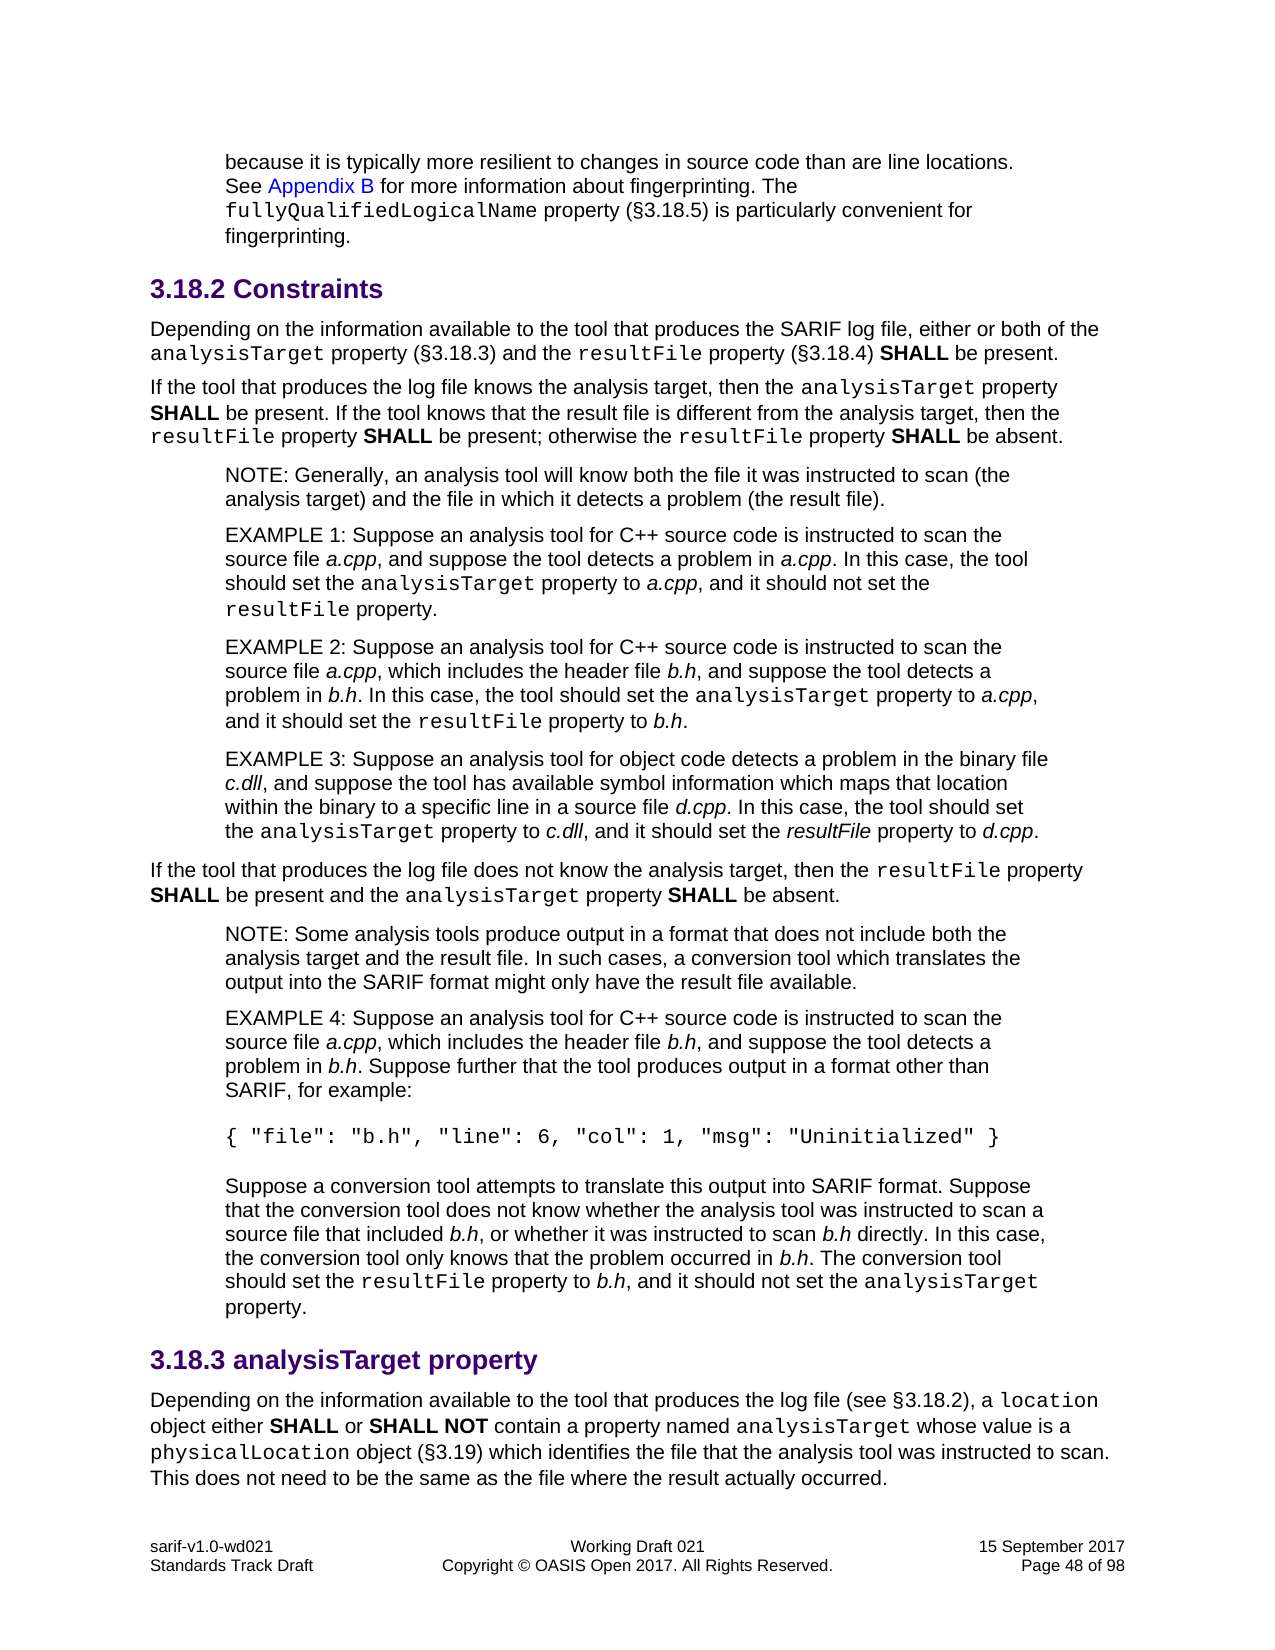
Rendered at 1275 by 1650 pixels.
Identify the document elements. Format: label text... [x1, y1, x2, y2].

text If the tool that produces the log file does not know the analysis target, then the resultFile property SHALL be present and the analysisTarget property SHALL be absent. [150, 857, 1125, 909]
text If the tool that produces the log file knows the analysis target, then the analysisTarget property SHALL be present. If the tool knows that the result file is different from the analysis target, then the resultFile property SHALL be present; otherwise the resultFile property SHALL be absent. [150, 374, 1125, 450]
text Depending on the information available to the tool that produces the log file (see §3.18.2), a location object either SHALL or SHALL NOT contain a property named analysisTarget whose value is a physicalLocation object (§3.19) which identifies the file that the analysis tool was instructed to scan. This does not need to be the same as the file where the result actually occurred. [150, 1388, 1125, 1489]
subtitle Constraints [150, 273, 1125, 304]
text NOTE: Some analysis tools produce output in a format that does not include both the analysis target and the result file. In such cases, a conversion tool which translates the output into the SARIF format might only have the result file available. [225, 922, 1050, 993]
text EXAMPLE 1: Suppose an analysis tool for C++ source code is instructed to scan the source file a.cpp, and suppose the tool detects a problem in a.cpp. In this case, the tool should set the analysisTarget property to a.cpp, and it should not set the resultFile property. [225, 523, 1050, 623]
text EXAMPLE 3: Suppose an analysis tool for object code detects a problem in the binary file c.dll, and suppose the tool has available symbol information which maps that location within the binary to a specific line in a source file d.cpp. In this case, the tool should set the analysisTarget property to c.dll, and it should set the resultFile property to d.cpp. [225, 747, 1050, 845]
text Depending on the information available to the tool that produces the SARIF log file, either or both of the analysisTarget property (§3.18.3) and the resultFile property (§3.18.4) SHALL be present. [150, 316, 1125, 366]
text NOTE: Generally, an analysis tool will know both the file it was instructed to scan (the analysis target) and the file in which it detects a problem (the result file). [225, 463, 1050, 511]
text EXAMPLE 2: Suppose an analysis tool for C++ source code is instructed to scan the source file a.cpp, which includes the header file b.h, and suppose the tool detects a problem in b.h. In this case, the tool should set the analysisTarget property to a.cpp, and it should set the resultFile property to b.h. [225, 635, 1050, 735]
text EXAMPLE 4: Suppose an analysis tool for C++ source code is instructed to scan the source file a.cpp, which includes the header file b.h, and suppose the tool detects a problem in b.h. Suppose further that the tool produces output in a format other than SARIF, for example: { "file": "b.h", "line": 6, "col": 1, "msg": "Uninitialized" } Suppose a conversion tool attempts to translate this output into SARIF format. Suppose that the conversion tool does not know whether the analysis tool was instructed to scan a source file that included b.h, or whether it was instructed to scan b.h directly. In this case, the conversion tool only knows that the problem occurred in b.h. The conversion tool should set the resultFile property to b.h, and it should not set the analysisTarget property. [225, 1006, 1050, 1319]
subtitle analysisTarget property [150, 1344, 1125, 1375]
